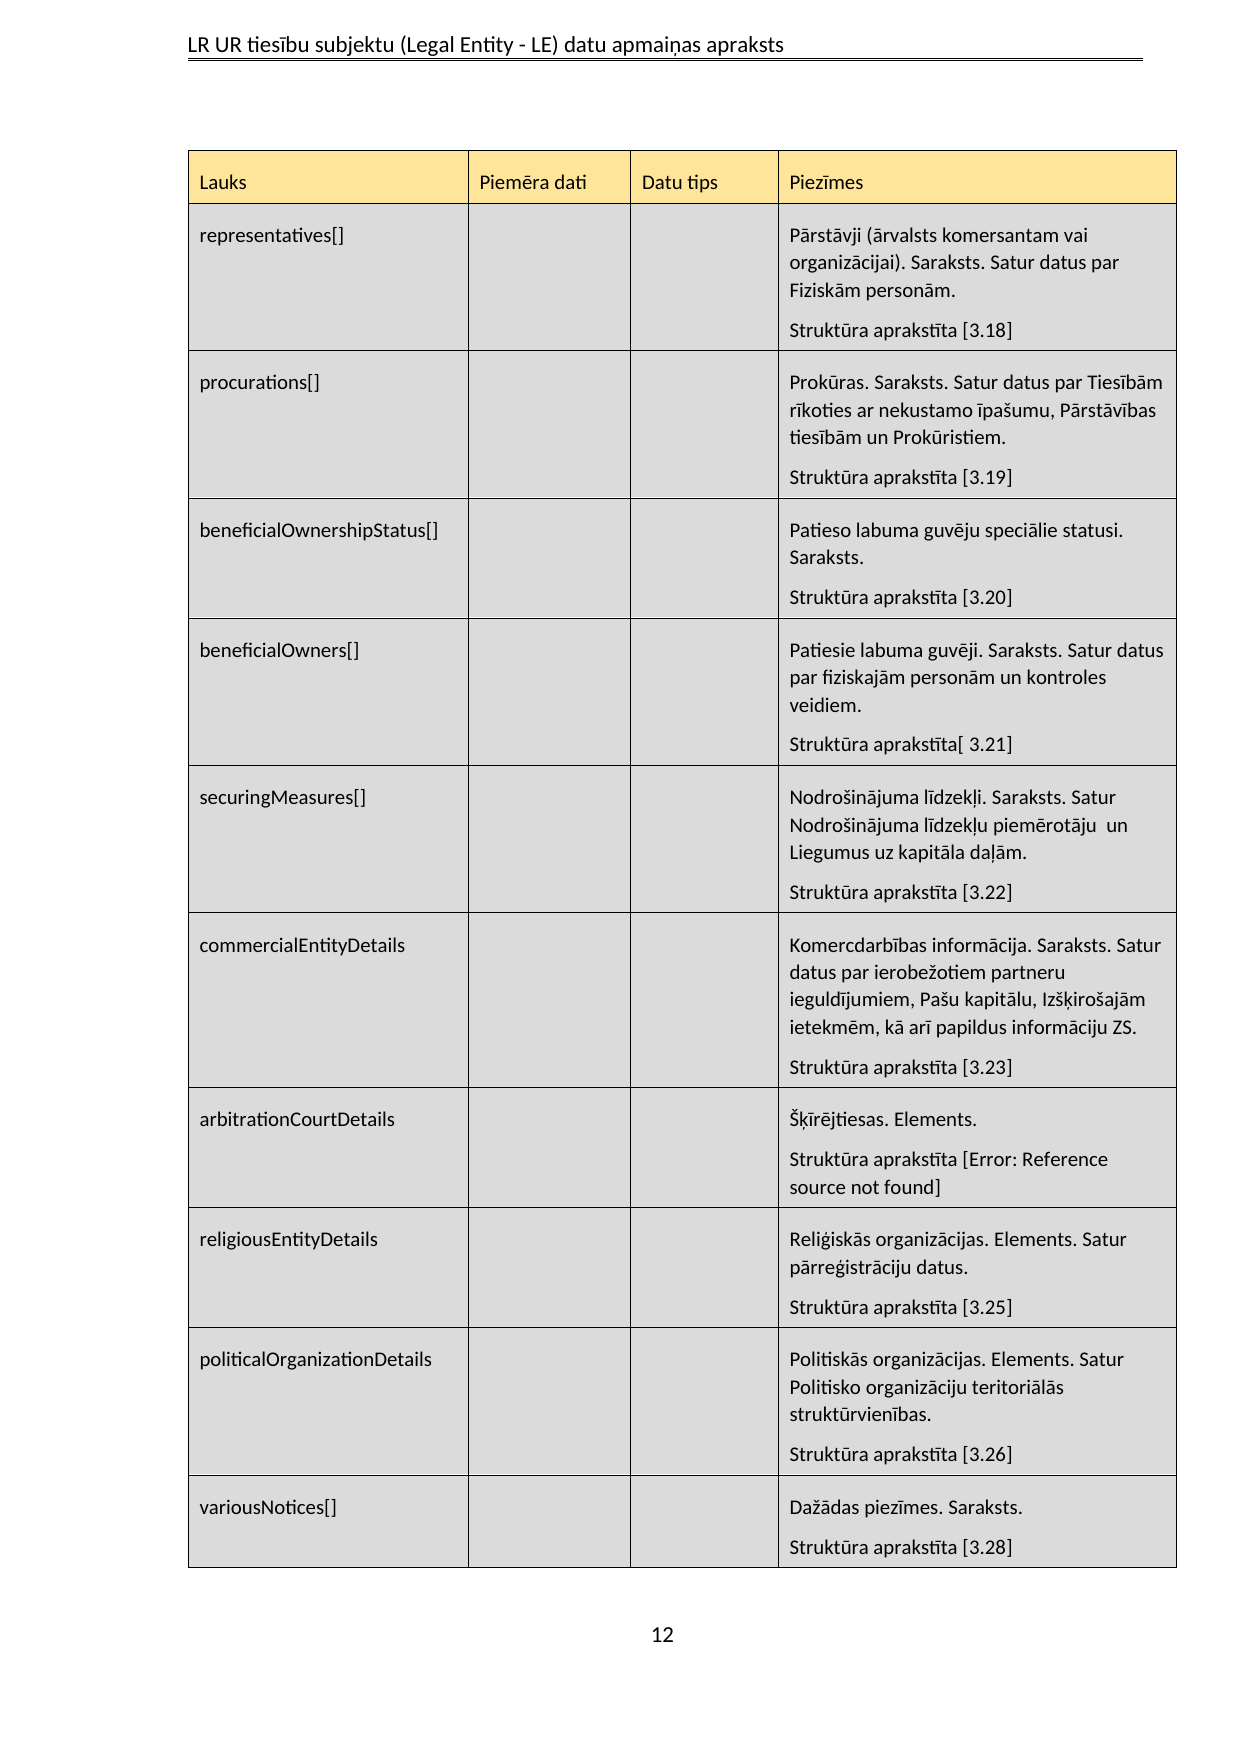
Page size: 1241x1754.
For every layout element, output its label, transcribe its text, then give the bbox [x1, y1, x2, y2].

table_cell politicalOrganizationDetails [189, 1328, 468, 1474]
table_cell [631, 1476, 778, 1567]
table_cell commercialEntityDetails [189, 913, 468, 1087]
table_header Piezīmes [779, 151, 1176, 203]
table_cell [469, 619, 630, 765]
table_cell representatives[] [189, 204, 468, 350]
table_cell religiousEntityDetails [189, 1208, 468, 1327]
table_cell Dažādas piezīmes. Saraksts. Struktūra aprakstīta [3.28] [779, 1476, 1176, 1567]
table_header Datu tips [631, 151, 778, 203]
table_cell Politiskās organizācijas. Elements. Satur Politisko organizāciju teritoriālās struktūrvienības. Struktūra aprakstīta [3.26] [779, 1328, 1176, 1474]
table_cell Patiesie labuma guvēji. Saraksts. Satur datus par fiziskajām personām un kontroles veidiem. Struktūra aprakstīta[ 3.21] [779, 619, 1176, 765]
table_cell [469, 204, 630, 350]
table_cell [631, 1208, 778, 1327]
table_cell [469, 766, 630, 912]
table_cell beneficialOwners[] [189, 619, 468, 765]
table_cell [469, 351, 630, 497]
table_cell procurations[] [189, 351, 468, 497]
table_cell [631, 499, 778, 617]
table_cell [631, 913, 778, 1087]
table_cell Šķīrējtiesas. Elements. Struktūra aprakstīta [3.23.5] [779, 1088, 1176, 1207]
table_cell Komercdarbības informācija. Saraksts. Satur datus par ierobežotiem partneru ieguldījumiem, Pašu kapitālu, Izšķirošajām ietekmēm, kā arī papildus informāciju ZS. Struktūra aprakstīta [3.23] [779, 913, 1176, 1087]
table_cell [469, 1328, 630, 1474]
table_cell Patieso labuma guvēju speciālie statusi. Saraksts. Struktūra aprakstīta [3.20] [779, 499, 1176, 617]
table_cell [469, 1476, 630, 1567]
table_cell Nodrošinājuma līdzekļi. Saraksts. Satur Nodrošinājuma līdzekļu piemērotāju un Liegumus uz kapitāla daļām. Struktūra aprakstīta [3.22] [779, 766, 1176, 912]
table_cell [631, 1088, 778, 1207]
table_cell Pārstāvji (ārvalsts komersantam vai organizācijai). Saraksts. Satur datus par Fiziskām personām. Struktūra aprakstīta [3.18] [779, 204, 1176, 350]
table_cell [631, 204, 778, 350]
table_cell arbitrationCourtDetails [189, 1088, 468, 1207]
table_cell [631, 1328, 778, 1474]
table_cell Prokūras. Saraksts. Satur datus par Tiesībām rīkoties ar nekustamo īpašumu, Pārstāvības tiesībām un Prokūristiem. Struktūra aprakstīta [3.19] [779, 351, 1176, 497]
table_cell [469, 913, 630, 1087]
table_cell [631, 619, 778, 765]
table_cell beneficialOwnershipStatus[] [189, 499, 468, 617]
table_cell Reliģiskās organizācijas. Elements. Satur pārreģistrāciju datus. Struktūra aprakstīta [3.25] [779, 1208, 1176, 1327]
table_cell [631, 351, 778, 497]
table_cell securingMeasures[] [189, 766, 468, 912]
table_cell [469, 1088, 630, 1207]
table_header Lauks [189, 151, 468, 203]
table_cell [631, 766, 778, 912]
table_cell variousNotices[] [189, 1476, 468, 1567]
table_cell [469, 499, 630, 617]
table_header Piemēra dati [469, 151, 630, 203]
table_cell [469, 1208, 630, 1327]
